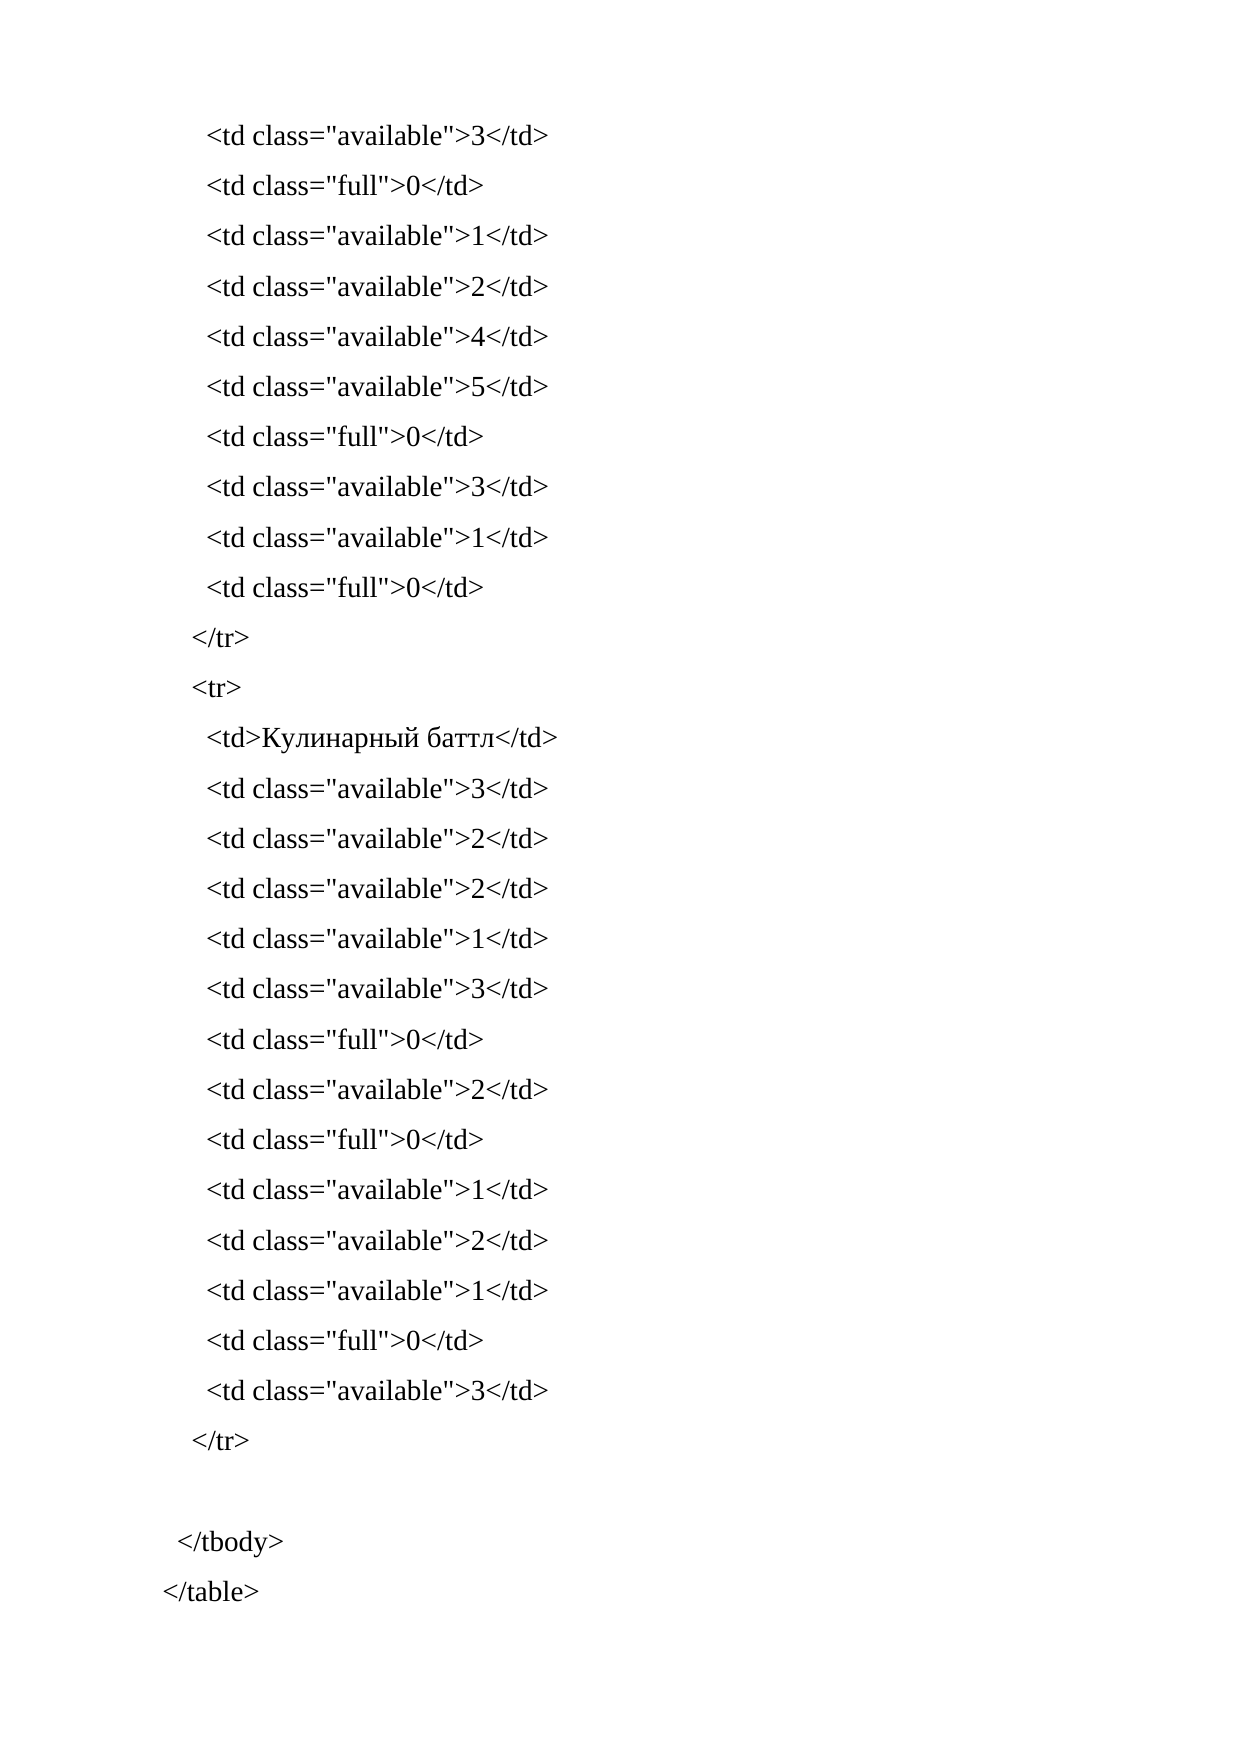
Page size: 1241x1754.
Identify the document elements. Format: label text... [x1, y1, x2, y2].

text <td class="available">1</td> [133, 1273, 1181, 1306]
text </table> [133, 1574, 1181, 1608]
text <td class="available">5</td> [133, 369, 1181, 403]
text </tbody> [133, 1524, 1181, 1557]
text <td class="full">0</td> [133, 1122, 1181, 1156]
text <td class="full">0</td> [133, 1323, 1181, 1357]
text <td class="available">3</td> [133, 118, 1181, 152]
text <td class="available">3</td> [133, 1373, 1181, 1407]
text <td class="available">4</td> [133, 319, 1181, 352]
text <td class="available">2</td> [133, 1072, 1181, 1106]
text <td class="available">1</td> [133, 520, 1181, 553]
text <td class="available">3</td> [133, 771, 1181, 804]
text <td class="full">0</td> [133, 570, 1181, 603]
text <td class="full">0</td> [133, 1022, 1181, 1055]
text <td class="available">3</td> [133, 972, 1181, 1005]
text <td class="available">2</td> [133, 269, 1181, 302]
text <td class="available">2</td> [133, 1223, 1181, 1256]
text </tr> [133, 620, 1181, 654]
text <td class="available">2</td> [133, 871, 1181, 905]
text <td class="available">3</td> [133, 469, 1181, 503]
text <td>Кулинарный баттл</td> [133, 721, 1181, 754]
text <td class="full">0</td> [133, 419, 1181, 453]
text <td class="full">0</td> [133, 168, 1181, 202]
text <tr> [133, 670, 1181, 704]
text <td class="available">1</td> [133, 1172, 1181, 1206]
text <td class="available">1</td> [133, 921, 1181, 955]
text <td class="available">1</td> [133, 218, 1181, 252]
text <td class="available">2</td> [133, 821, 1181, 854]
text </tr> [133, 1423, 1181, 1457]
